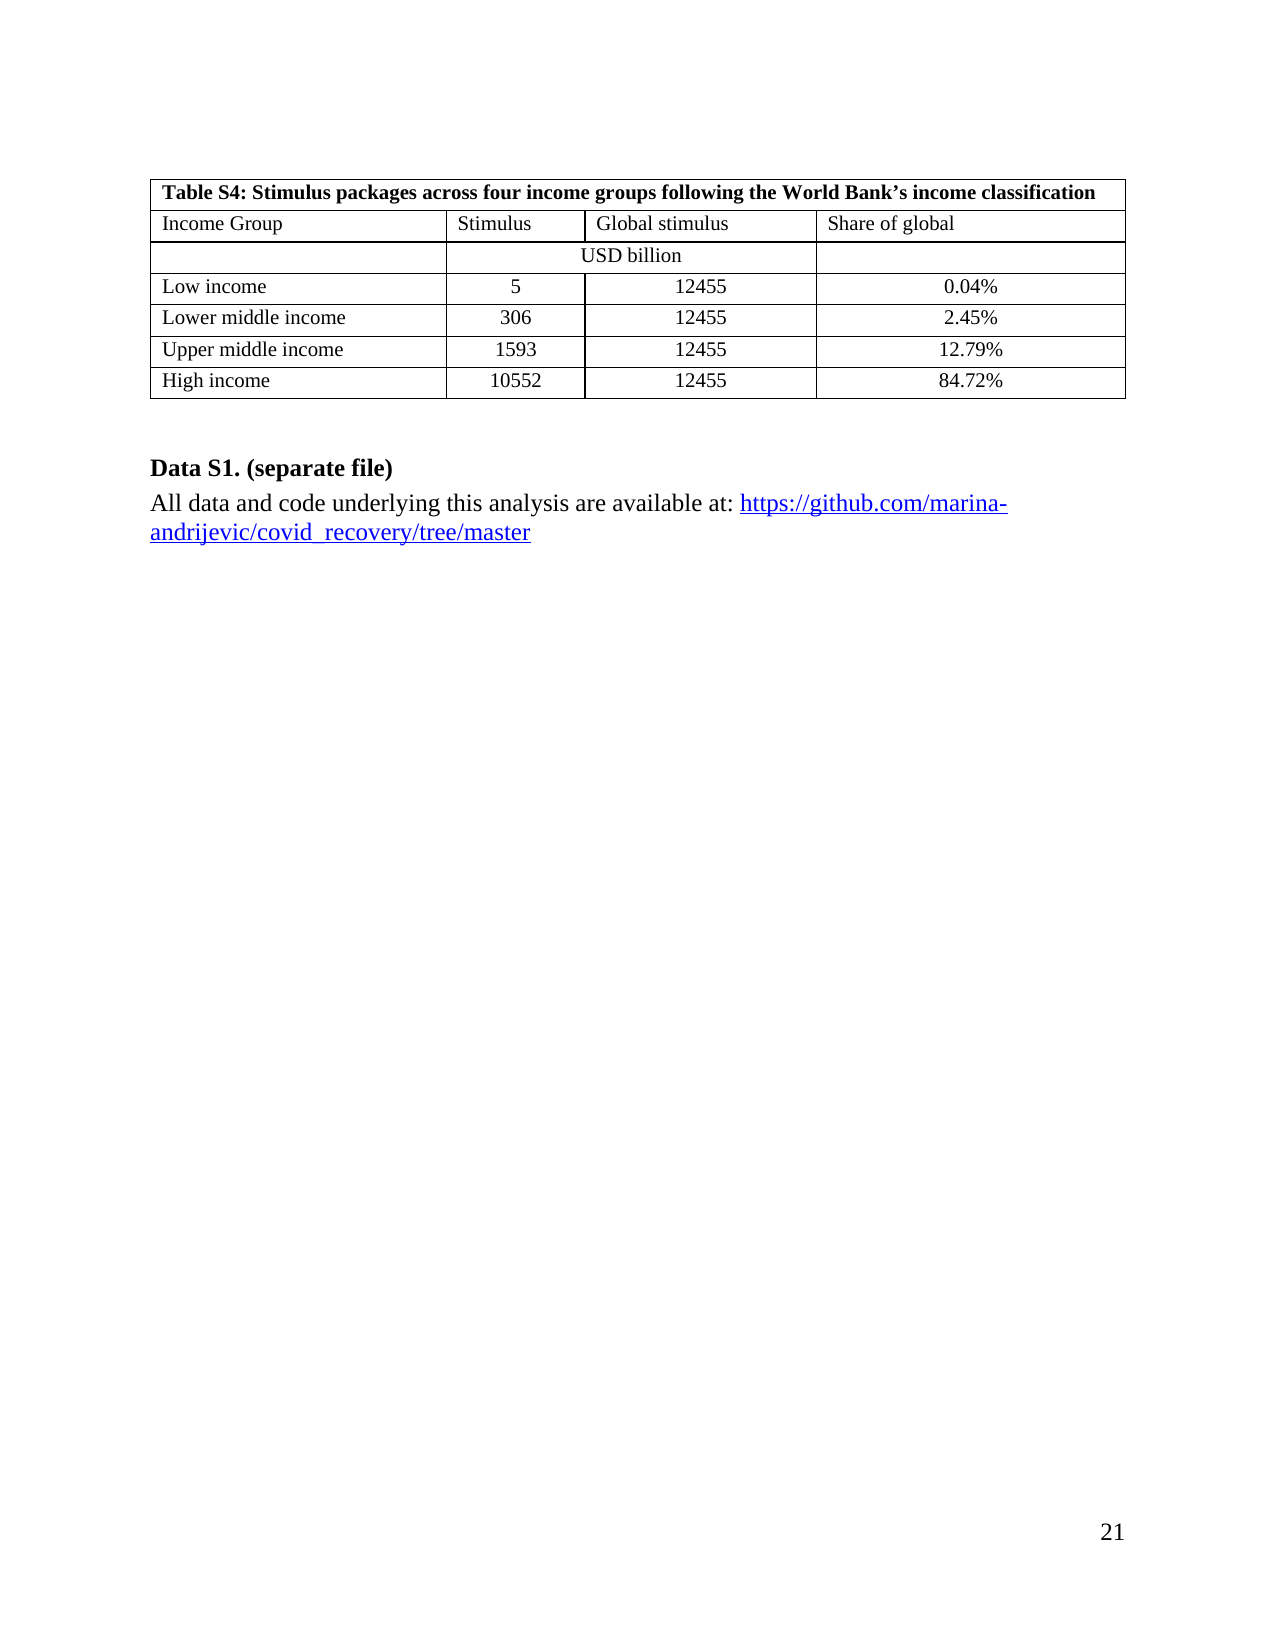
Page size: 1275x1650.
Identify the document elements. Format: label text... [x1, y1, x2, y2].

table_cell Share of global [817, 211, 1125, 241]
table_cell Income Group [151, 211, 446, 241]
table_cell 12.79% [817, 337, 1125, 367]
table_cell 12455 [586, 274, 816, 304]
table_cell 10552 [447, 368, 584, 398]
table_cell [151, 243, 446, 273]
table_cell 306 [447, 305, 584, 336]
table_cell Low income [151, 274, 446, 304]
table_cell 12455 [586, 305, 816, 336]
table_cell Global stimulus [586, 211, 816, 241]
subtitle Data S1. (separate file) [150, 453, 1125, 482]
table_cell Stimulus [447, 211, 584, 241]
table_cell 5 [447, 274, 584, 304]
table_cell 0.04% [817, 274, 1125, 304]
table_cell 12455 [586, 337, 816, 367]
table_cell 12455 [586, 368, 816, 398]
text All data and code underlying this analysis are available at: https://github.com/marina-andrijevic/covid_recovery/tree/master [150, 488, 1125, 546]
table_header Table S4: Stimulus packages across four income groups following the World Bank’s income classification [151, 180, 1125, 210]
table_cell 84.72% [817, 368, 1125, 398]
table_cell 1593 [447, 337, 584, 367]
table_cell [817, 243, 1125, 273]
table_cell Upper middle income [151, 337, 446, 367]
table_cell High income [151, 368, 446, 398]
table_cell 2.45% [817, 305, 1125, 336]
table_cell USD billion [447, 243, 816, 273]
table_cell Lower middle income [151, 305, 446, 336]
